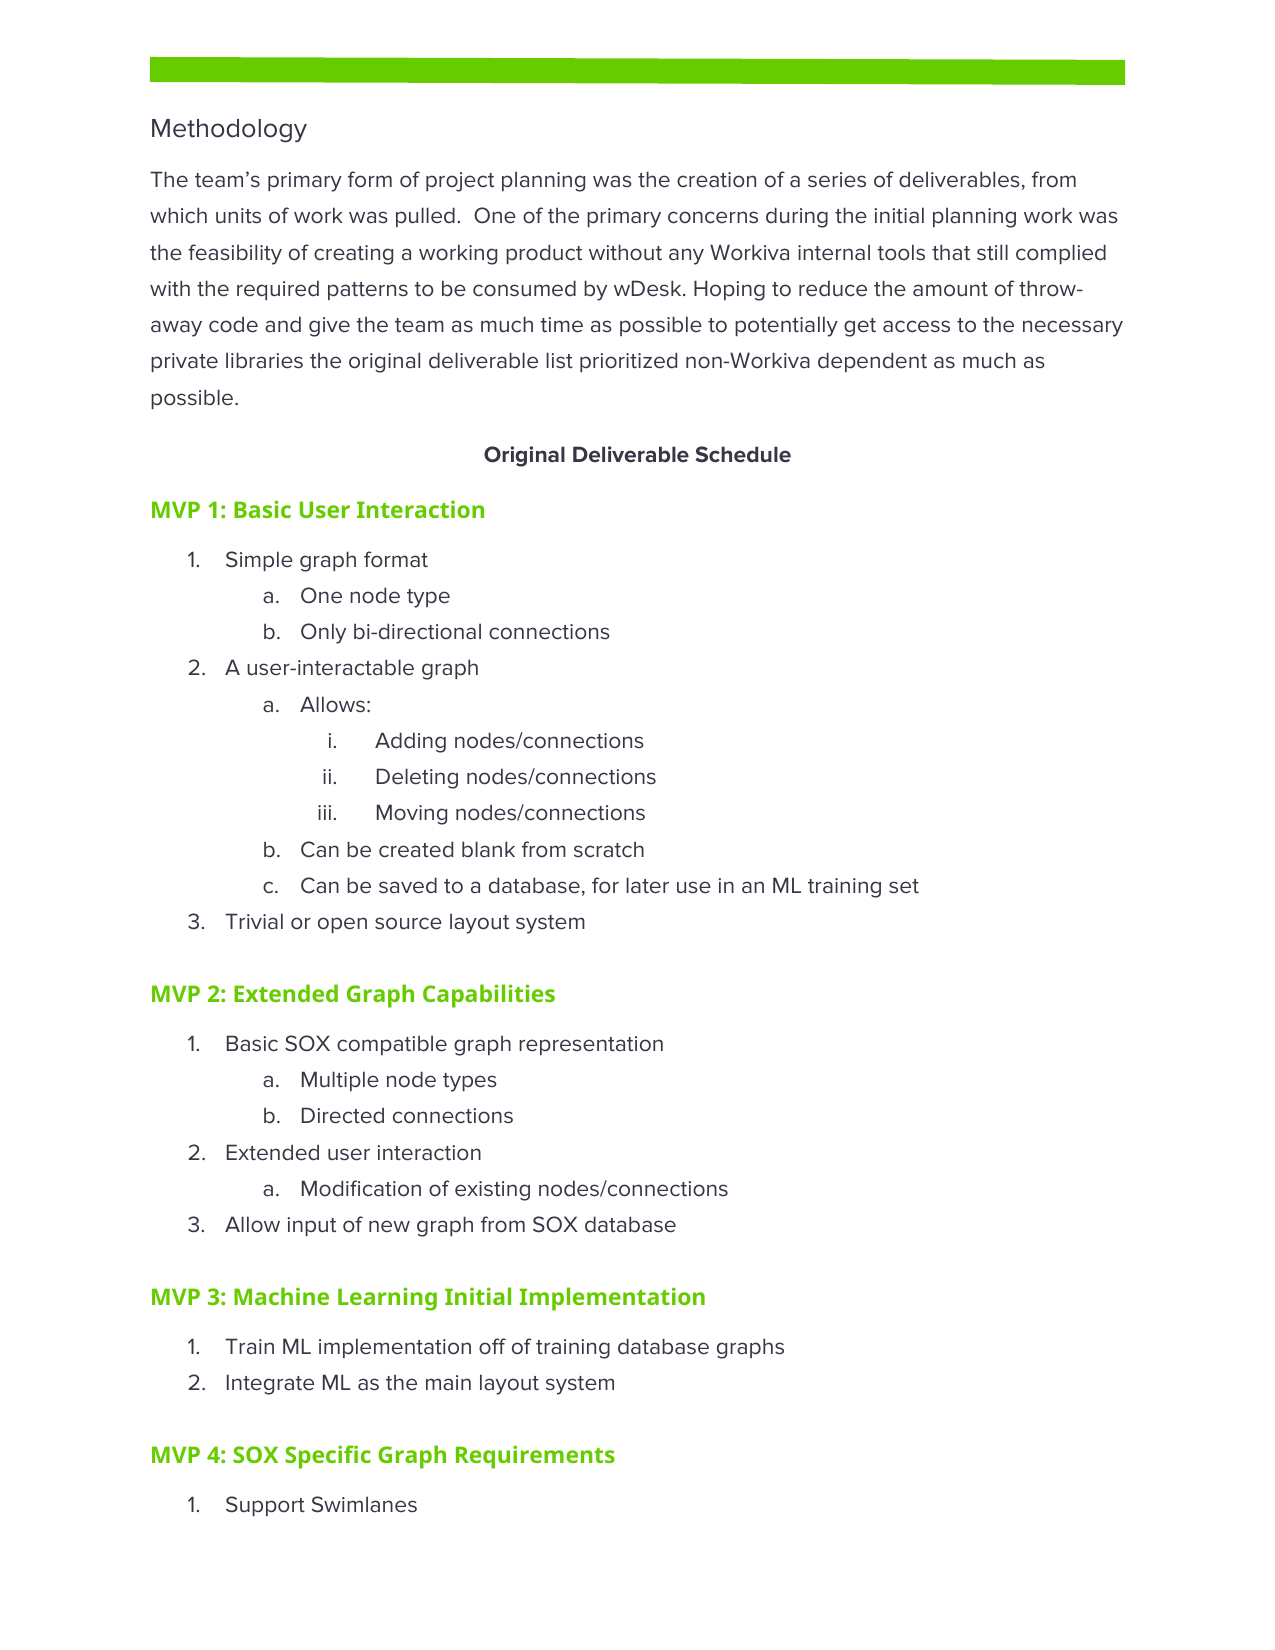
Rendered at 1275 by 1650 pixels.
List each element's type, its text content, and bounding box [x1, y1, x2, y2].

subtitle MVP 4: SOX Specific Graph Requirements [150, 1439, 1125, 1470]
list Support Swimlanes [187, 1491, 1125, 1519]
list Can be saved to a database, for later use in an ML training set [262, 872, 1125, 900]
subtitle MVP 1: Basic User Interaction [150, 494, 1125, 525]
text Original Deliverable Schedule [150, 441, 1125, 469]
list Modification of existing nodes/connections [262, 1175, 1125, 1203]
list Basic SOX compatible graph representation [187, 1030, 1125, 1058]
subtitle MVP 3: Machine Learning Initial Implementation [150, 1281, 1125, 1312]
list Train ML implementation off of training database graphs [187, 1333, 1125, 1361]
list Moving nodes/connections [337, 800, 1125, 828]
list Can be created blank from scratch [262, 836, 1125, 864]
list Multiple node types [262, 1066, 1125, 1094]
list Only bi-directional connections [262, 618, 1125, 646]
subtitle MVP 2: Extended Graph Capabilities [150, 978, 1125, 1009]
list Extended user interaction [187, 1139, 1125, 1167]
list Directed connections [262, 1103, 1125, 1131]
list Allow input of new graph from SOX database [187, 1211, 1125, 1239]
subtitle Methodology [150, 112, 1125, 146]
list Simple graph format [187, 546, 1125, 574]
list A user-interactable graph [187, 655, 1125, 683]
list Integrate ML as the main layout system [187, 1369, 1125, 1397]
list Allows: [262, 691, 1125, 719]
list One node type [262, 582, 1125, 610]
list Trivial or open source layout system [187, 908, 1125, 936]
text The team’s primary form of project planning was the creation of a series of deliverables, from which units of work was pulled. One of the primary concerns during the initial planning work was the feasibility of creating a working product without any Workiva internal tools that still complied with the required patterns to be consumed by wDesk. Hoping to reduce the amount of throw-away code and give the team as much time as possible to potentially get access to the necessary private libraries the original deliverable list prioritized non-Workiva dependent as much as possible. [150, 166, 1125, 412]
list Deleting nodes/connections [337, 763, 1125, 791]
list Adding nodes/connections [337, 727, 1125, 755]
